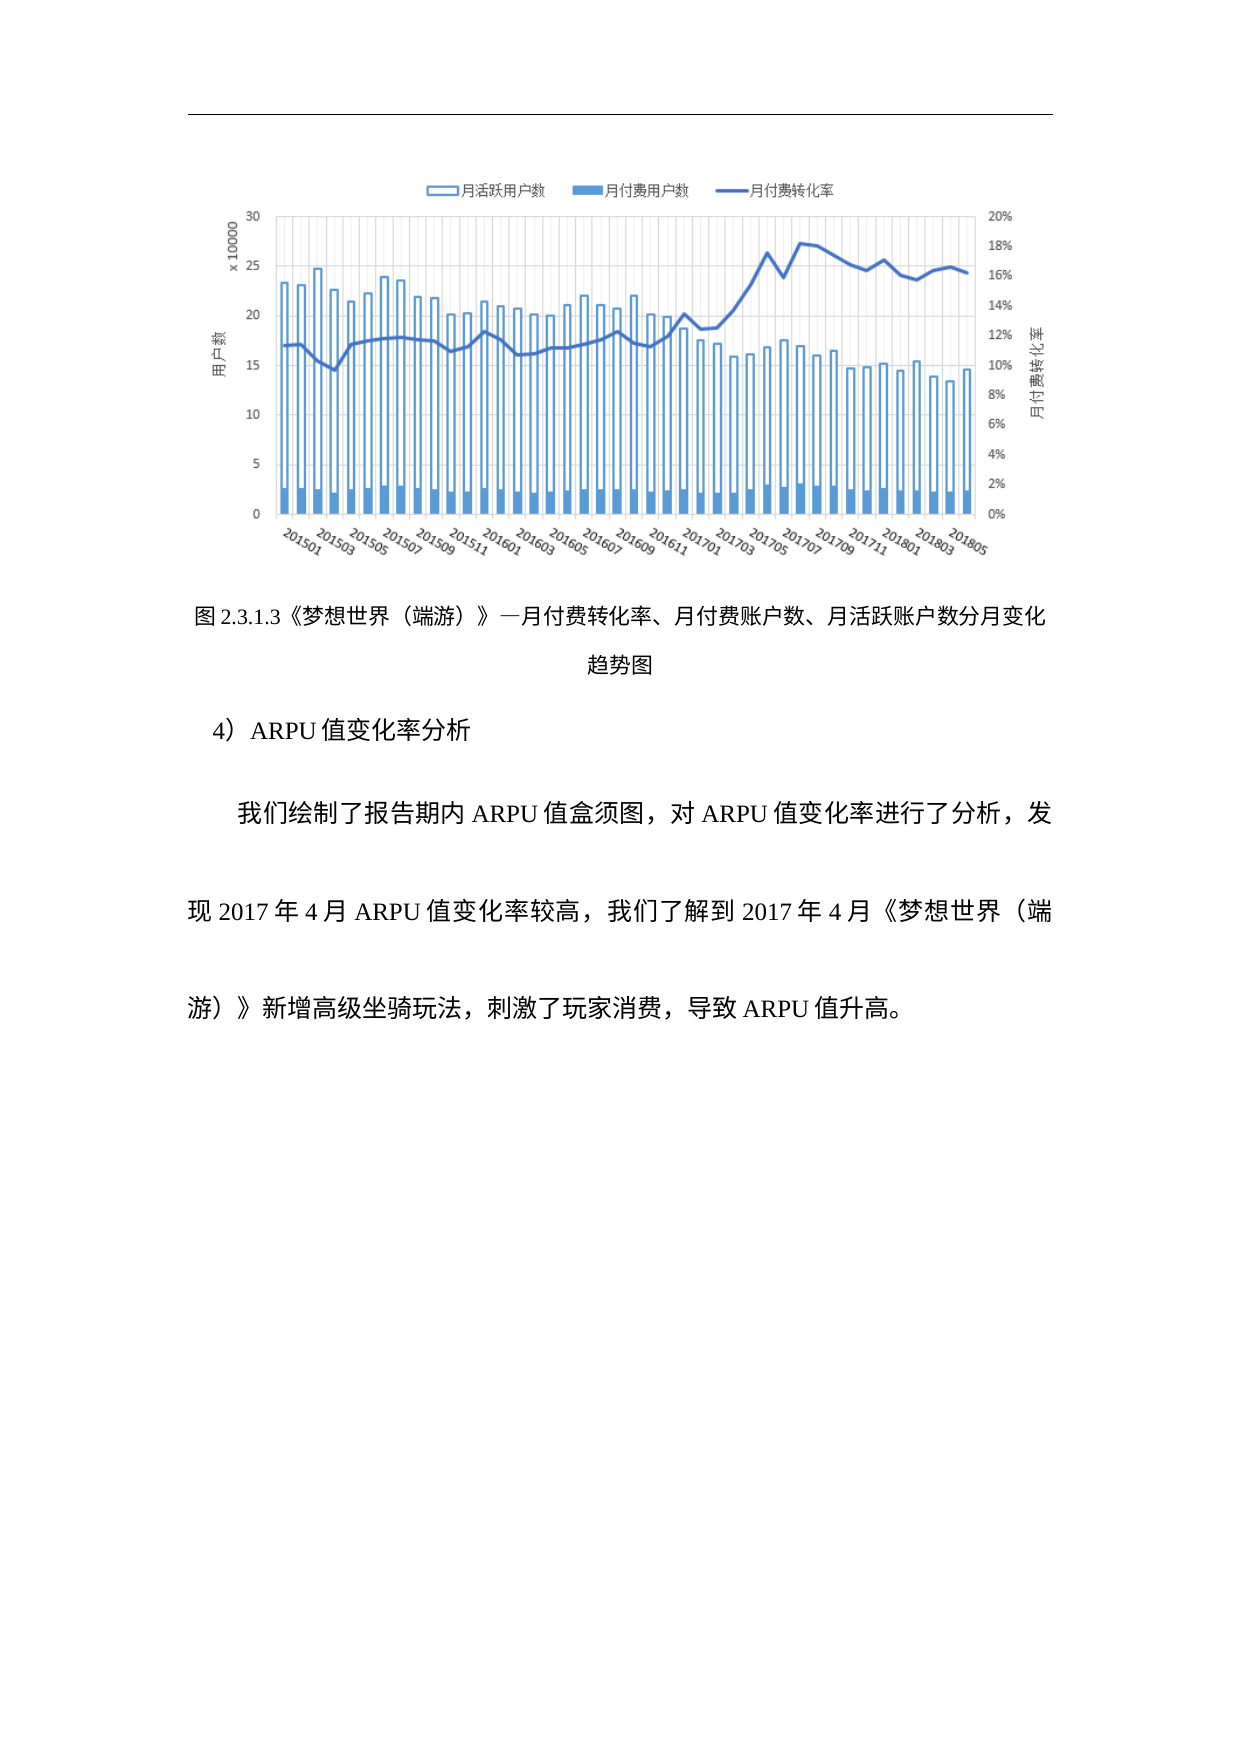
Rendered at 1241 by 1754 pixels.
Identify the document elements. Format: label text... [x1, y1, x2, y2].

text 我们绘制了报告期内ARPU值盒须图，对ARPU值变化率进行了分析，发现2017年4月ARPU值变化率较高，我们了解到2017年4月《梦想世界（端游）》新增高级坐骑玩法，刺激了玩家消费，导致ARPU值升高。 [187, 779, 1053, 1039]
text 4）ARPU值变化率分析 [187, 696, 1053, 761]
picture [187, 162, 1053, 569]
text 图2.3.1.3《梦想世界（端游）》—月付费转化率、月付费账户数、月活跃账户数分月变化趋势图 [187, 599, 1053, 680]
